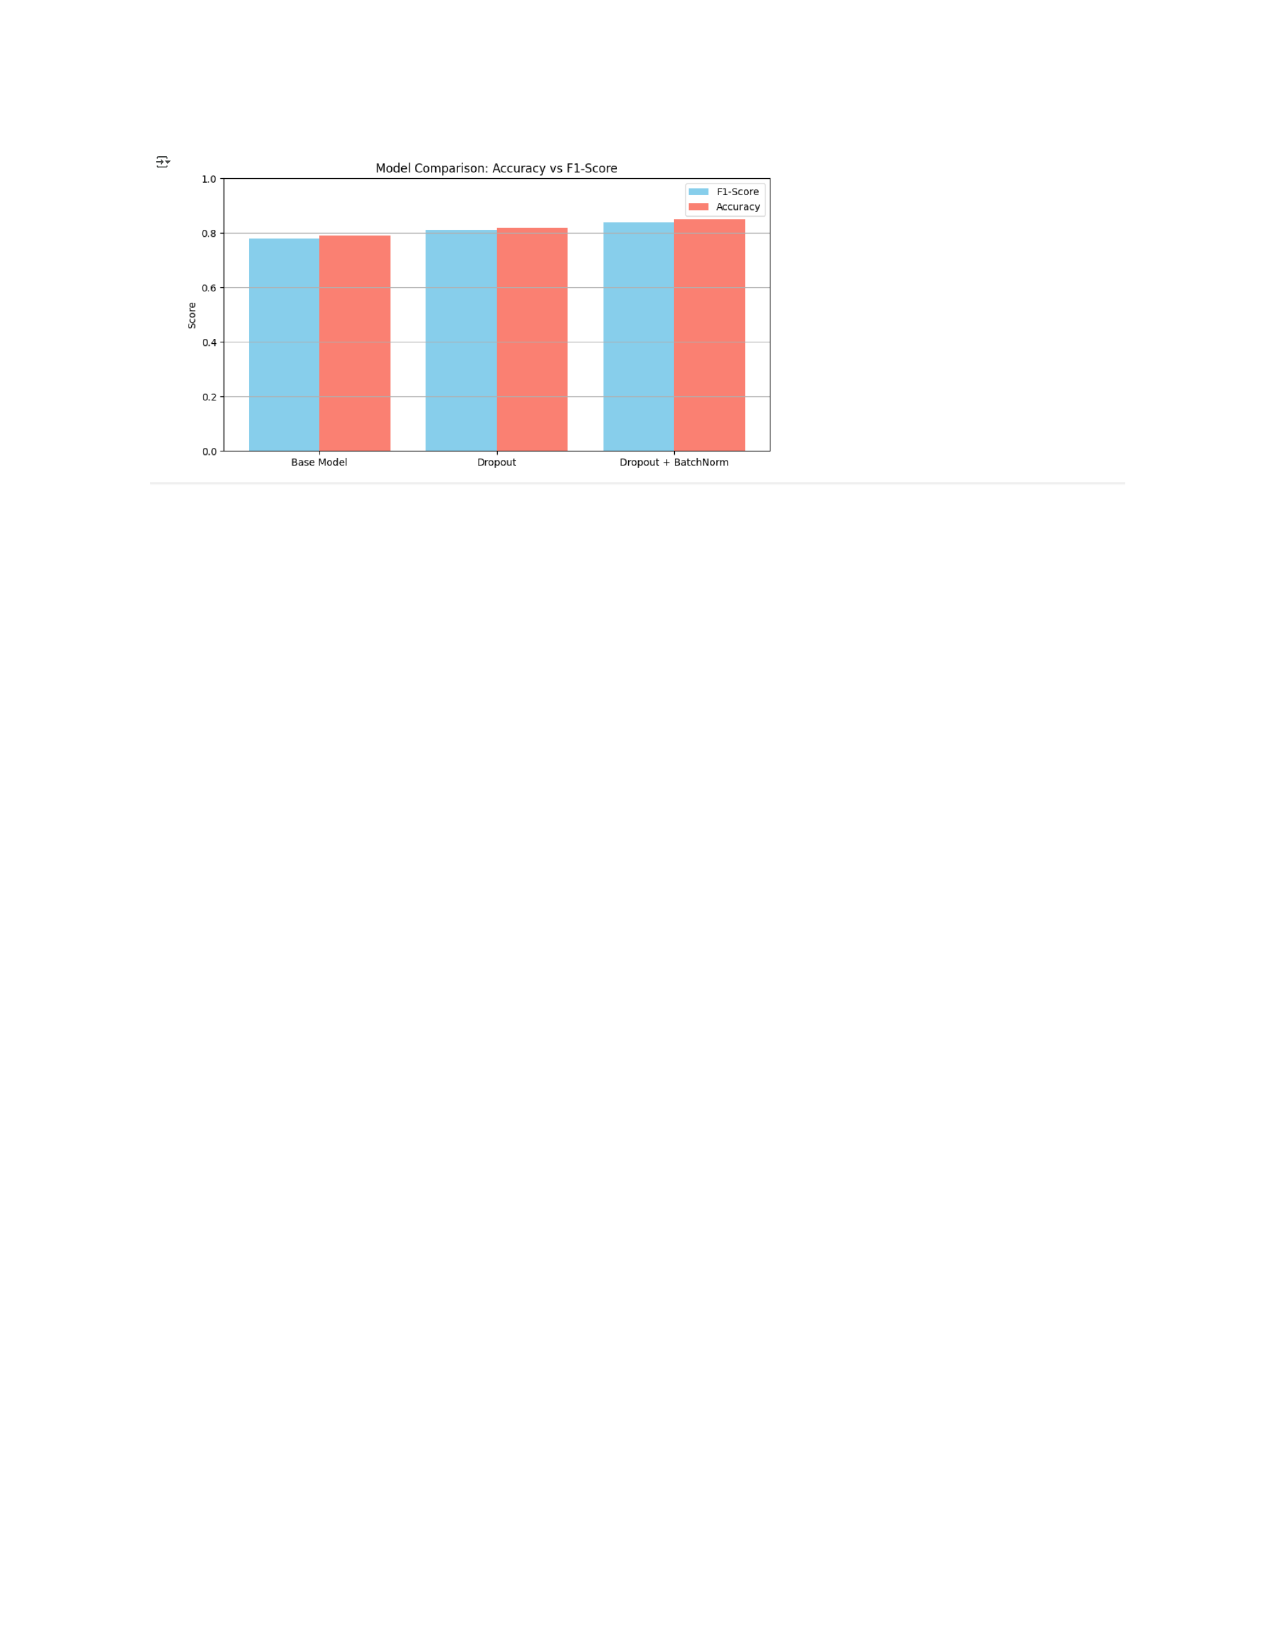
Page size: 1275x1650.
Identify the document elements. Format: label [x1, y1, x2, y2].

picture [150, 150, 1125, 491]
